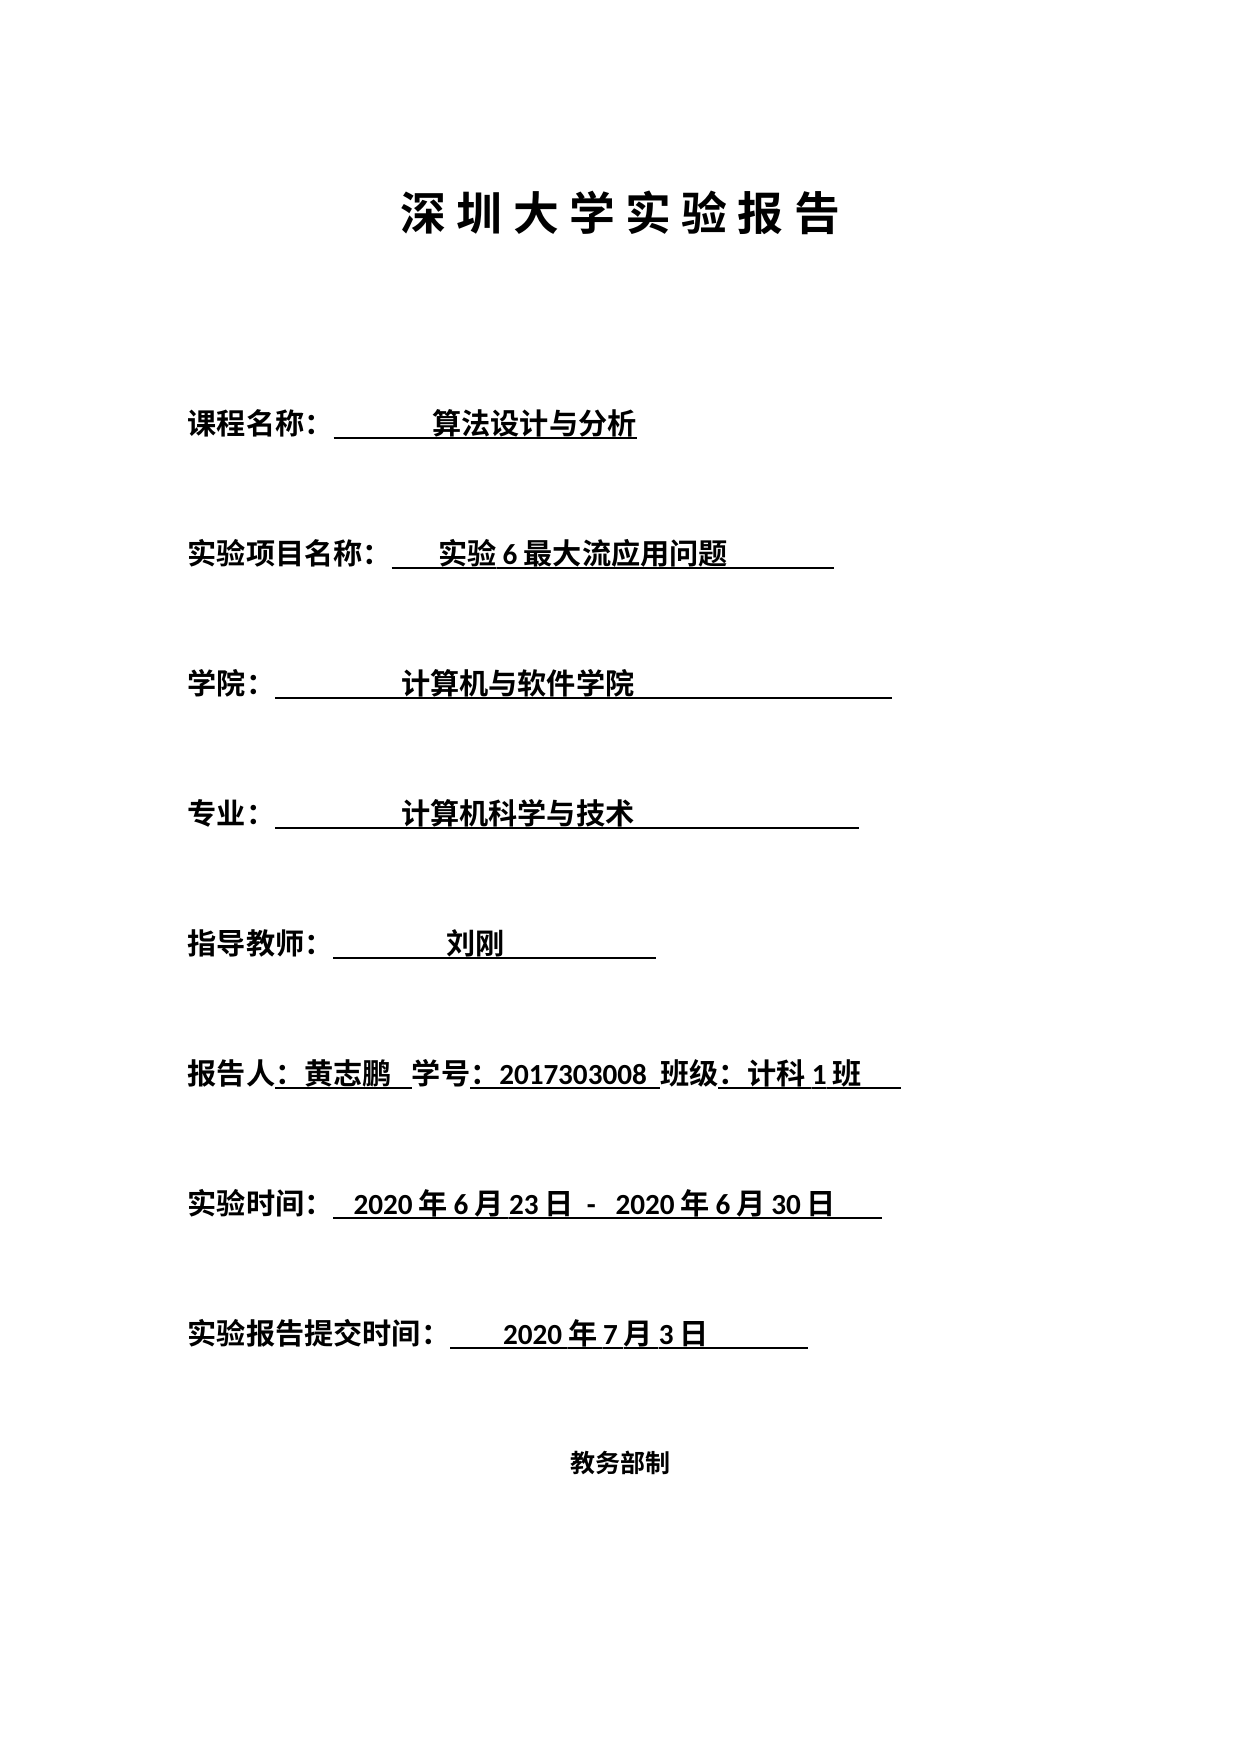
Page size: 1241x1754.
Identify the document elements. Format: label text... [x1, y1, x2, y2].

text 实验报告提交时间： 2020年7月3日 [187, 1299, 1053, 1364]
text 实验时间： 2020年6月23日 - 2020年6月30日 [187, 1169, 1053, 1234]
text 专业： 计算机科学与技术 [187, 779, 1053, 844]
text 实验项目名称： 实验6 最大流应用问题 [187, 519, 1053, 584]
text 课程名称： 算法设计与分析 [187, 389, 1053, 454]
text 指导教师： 刘刚 [187, 909, 1053, 974]
text 报告人：黄志鹏 学号：2017303008 班级：计科1班 [187, 1039, 1053, 1104]
text 教务部制 [187, 1429, 1053, 1494]
text 学院： 计算机与软件学院 [187, 649, 1053, 714]
text 深 圳 大 学 实 验 报 告 [187, 162, 1053, 259]
